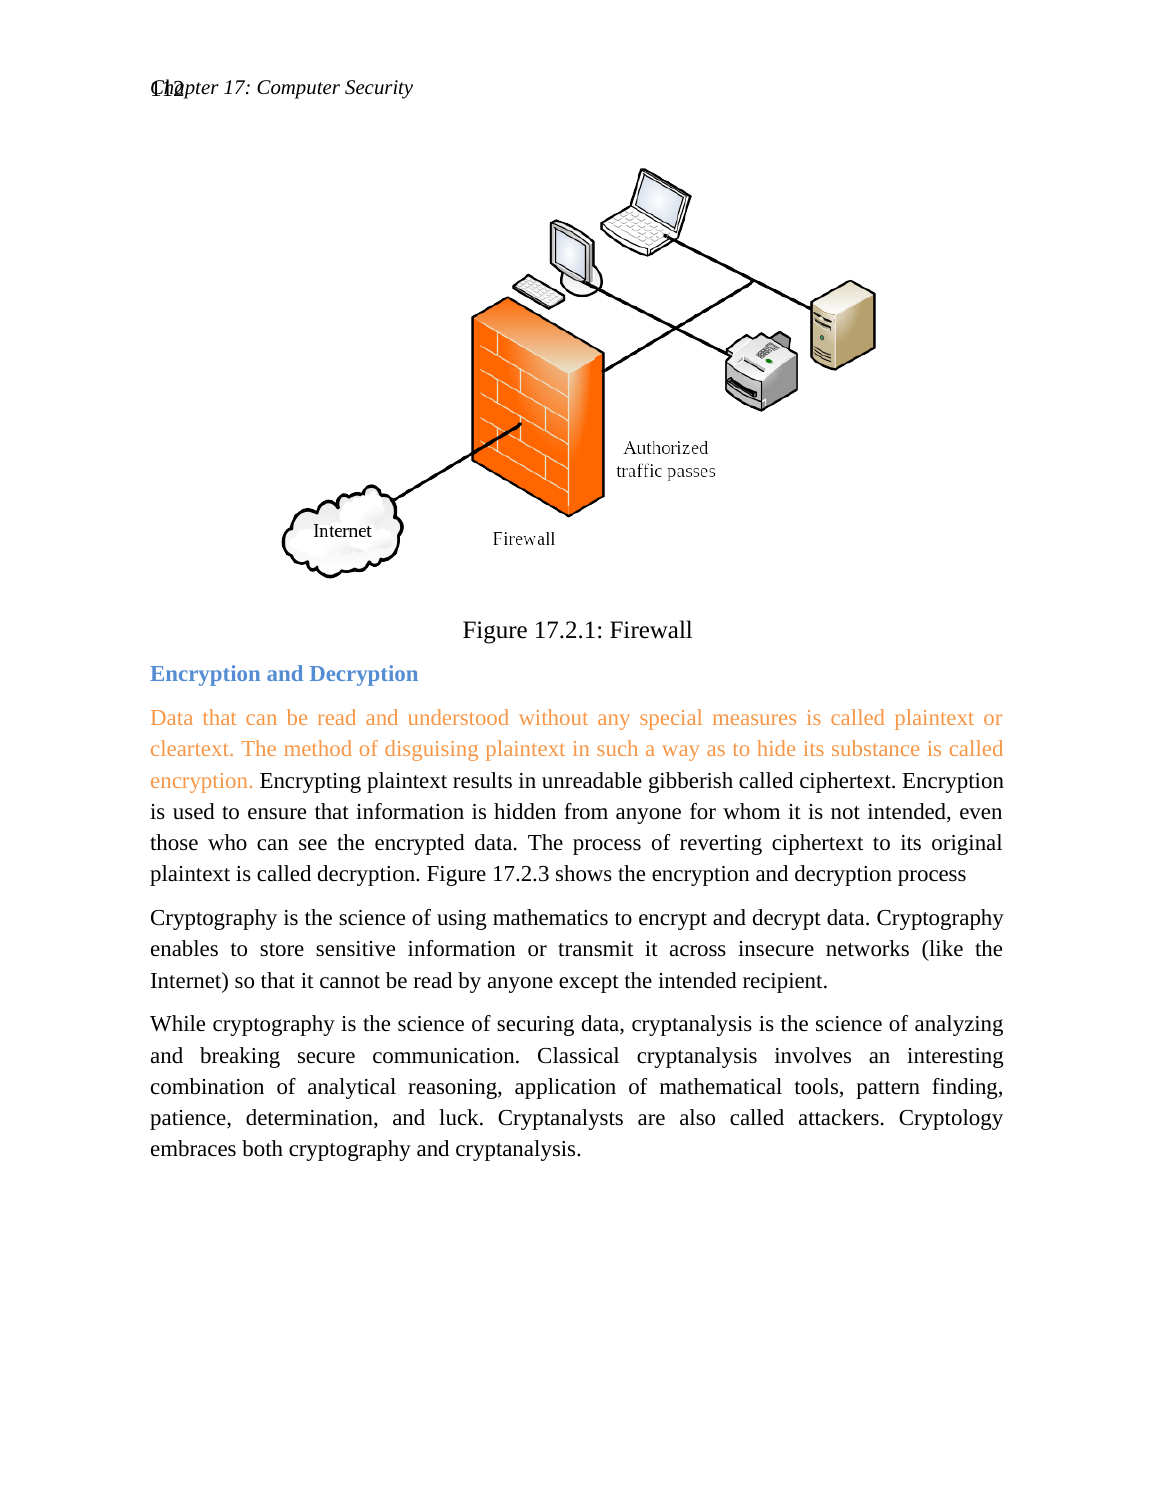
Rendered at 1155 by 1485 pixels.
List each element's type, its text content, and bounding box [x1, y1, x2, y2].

text Cryptography is the science of using mathematics to encrypt and decrypt data. Cryptography enables to store sensitive information or transmit it across insecure networks (like the Internet) so that it cannot be read by anyone except the intended recipient. [150, 901, 1005, 994]
text Data that can be read and understood without any special measures is called plaintext or cleartext. The method of disguising plaintext in such a way as to hide its substance is called encryption. Encrypting plaintext results in unreadable gibberish called ciphertext. Encryption is used to ensure that information is hidden from anyone for whom it is not intended, even those who can see the encrypted data. The process of reverting ciphertext to its original plaintext is called decryption. Figure 17.2.3 shows the encryption and decryption process [150, 701, 1005, 888]
text Encryption and Decryption [150, 657, 1005, 688]
text Figure 17.2.1: Firewall [150, 613, 1005, 644]
text While cryptography is the science of securing data, cryptanalysis is the science of analyzing and breaking secure communication. Classical cryptanalysis involves an interesting combination of analytical reasoning, application of mathematical tools, pattern finding, patience, determination, and luck. Cryptanalysts are also called attackers. Cryptology embraces both cryptography and cryptanalysis. [150, 1007, 1005, 1163]
